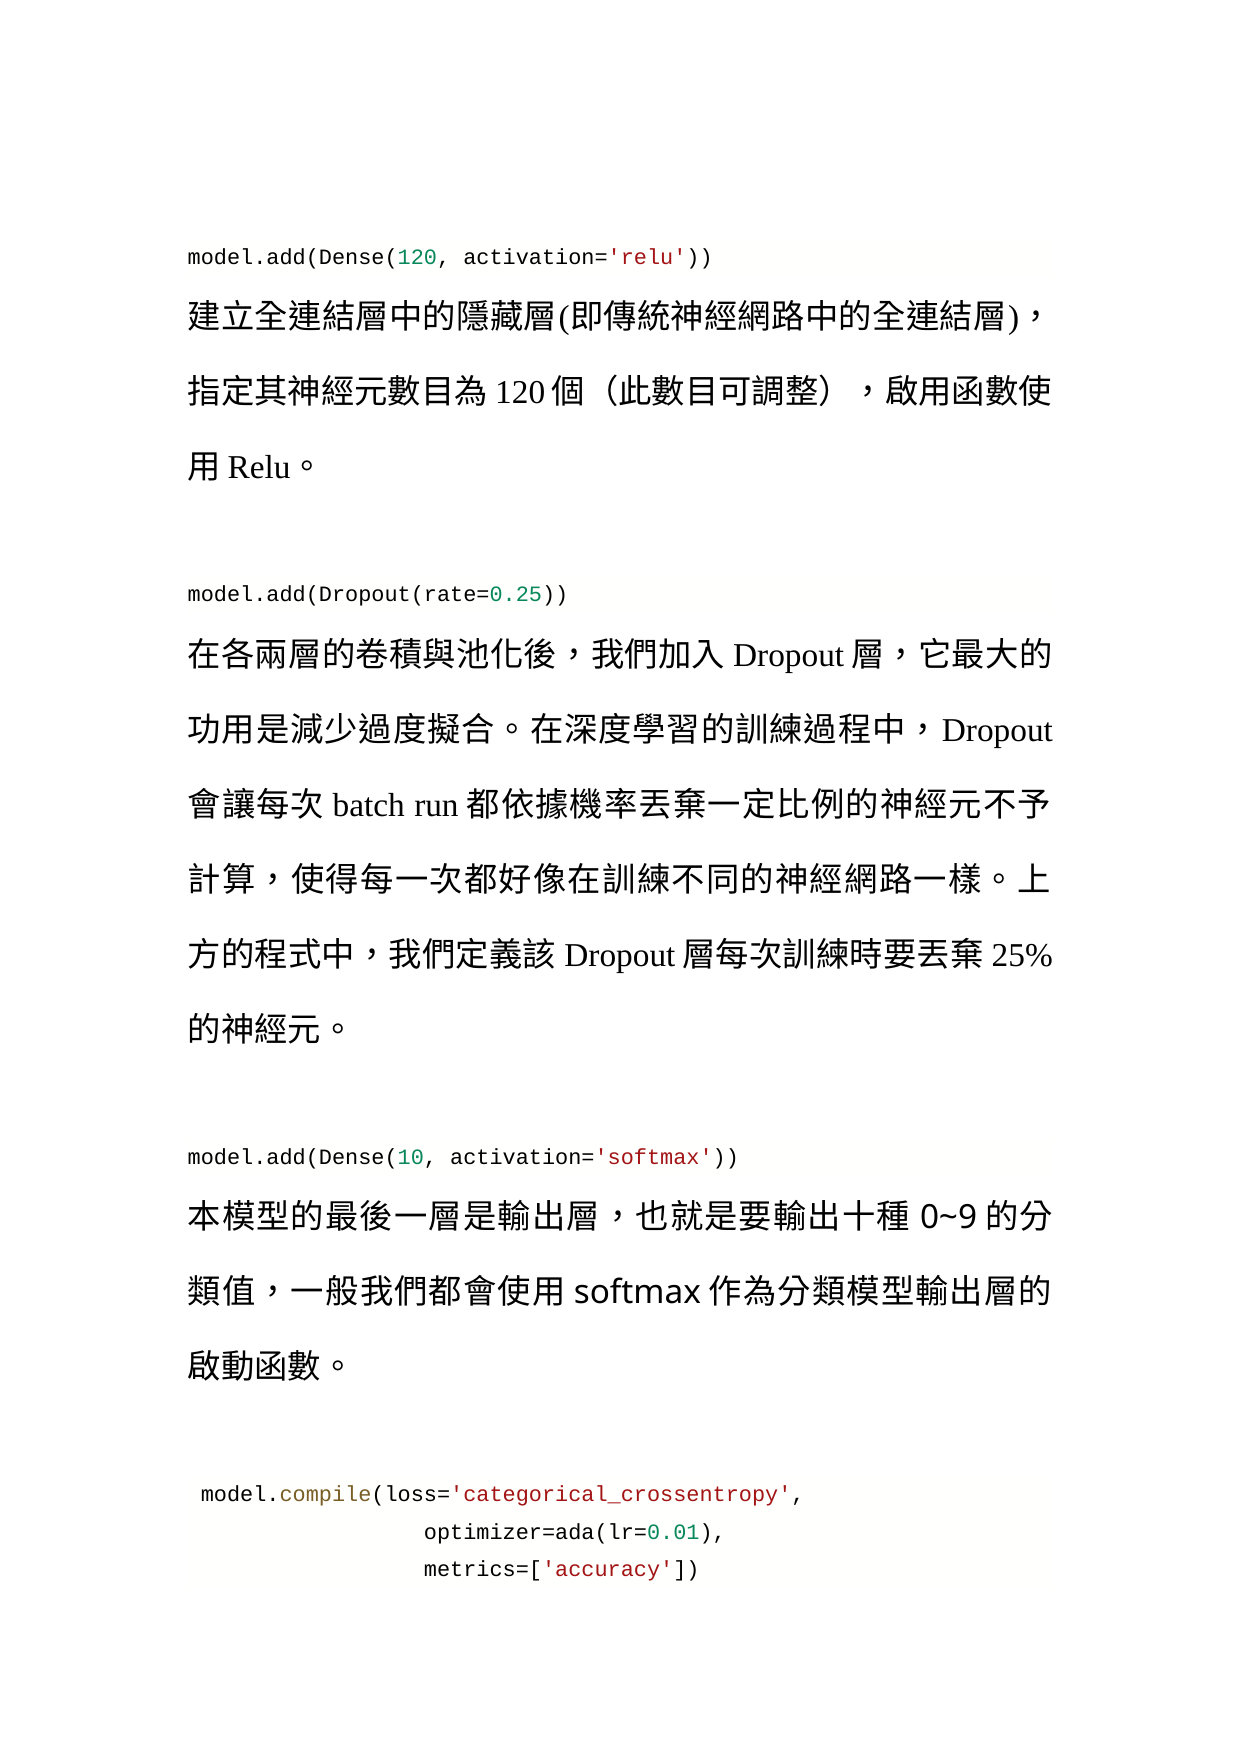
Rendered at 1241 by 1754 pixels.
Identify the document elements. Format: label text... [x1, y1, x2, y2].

text 建立全連結層中的隱藏層(即傳統神經網路中的全連結層)，指定其神經元數目為120個（此數目可調整），啟用函數使用Relu。 [187, 277, 1053, 502]
text model.compile(loss='categorical_crossentropy', [187, 1477, 1053, 1514]
text model.add(Dense(120, activation='relu')) [187, 239, 1053, 277]
text 本模型的最後一層是輸出層，也就是要輸出十種0~9的分類值，一般我們都會使用softmax作為分類模型輸出層的啟動函數。 [187, 1177, 1053, 1402]
text model.add(Dense(10, activation='softmax')) [187, 1139, 1053, 1177]
text 在各兩層的卷積與池化後，我們加入Dropout層，它最大的功用是減少過度擬合。在深度學習的訓練過程中，Dropout會讓每次batch run都依據機率丟棄一定比例的神經元不予計算，使得每一次都好像在訓練不同的神經網路一樣。上方的程式中，我們定義該Dropout層每次訓練時要丟棄25%的神經元。 [187, 614, 1053, 1064]
text optimizer=ada(lr=0.01), [187, 1514, 1053, 1552]
text model.add(Dropout(rate=0.25)) [187, 577, 1053, 614]
text metrics=['accuracy']) [187, 1552, 1053, 1589]
